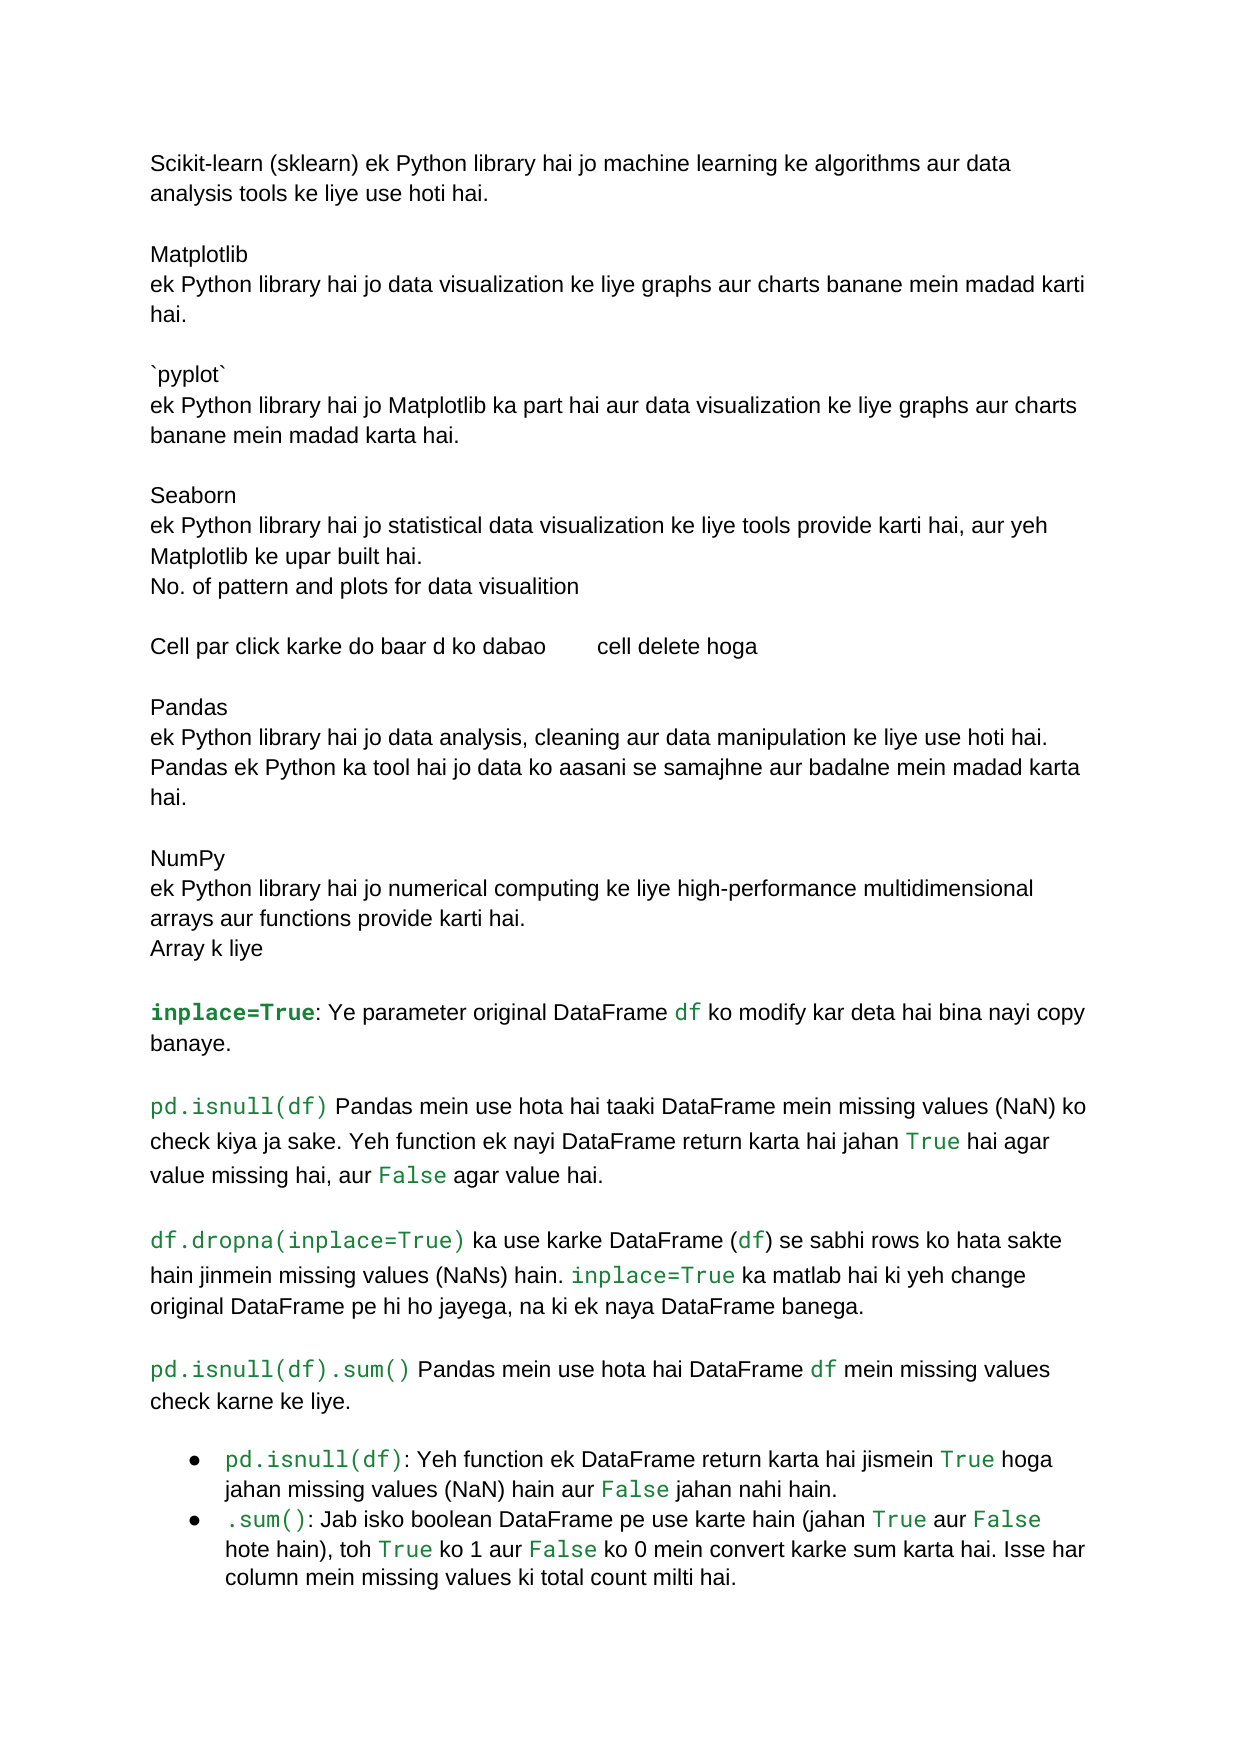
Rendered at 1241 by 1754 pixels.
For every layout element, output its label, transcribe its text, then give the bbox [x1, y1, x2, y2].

text df.dropna(inplace=True) ka use karke DataFrame (df) se sabhi rows ko hata sakte hain jinmein missing values (NaNs) hain. inplace=True ka matlab hai ki yeh change original DataFrame pe hi ho jayega, na ki ek naya DataFrame banega. [150, 1224, 1090, 1320]
text Cell par click karke do baar d ko dabao cell delete hoga [150, 633, 1090, 660]
text pd.isnull(df) Pandas mein use hota hai taaki DataFrame mein missing values (NaN) ko check kiya ja sake. Yeh function ek nayi DataFrame return karta hai jahan True hai agar value missing hai, aur False agar value hai. [150, 1090, 1090, 1190]
text Array k liye [150, 935, 1090, 962]
text inplace=True: Ye parameter original DataFrame df ko modify kar deta hai bina nayi copy banaye. [150, 996, 1090, 1056]
text Matplotlib [150, 241, 1090, 267]
text Pandas ek Python ka tool hai jo data ko aasani se samajhne aur badalne mein madad karta hai. [150, 754, 1090, 811]
text Pandas [150, 694, 1090, 720]
text ek Python library hai jo data visualization ke liye graphs aur charts banane mein madad karti hai. [150, 271, 1090, 327]
text ek Python library hai jo numerical computing ke liye high-performance multidimensional arrays aur functions provide karti hai. [150, 875, 1090, 932]
text ek Python library hai jo statistical data visualization ke liye tools provide karti hai, aur yeh Matplotlib ke upar built hai. [150, 512, 1090, 569]
text Seaborn [150, 482, 1090, 509]
list pd.isnull(df): Yeh function ek DataFrame return karta hai jismein True hoga jahan missing values (NaN) hain aur False jahan nahi hain. [187, 1443, 1090, 1503]
text pd.isnull(df).sum() Pandas mein use hota hai DataFrame df mein missing values check karne ke liye. [150, 1354, 1090, 1414]
text Scikit-learn (sklearn) ek Python library hai jo machine learning ke algorithms aur data analysis tools ke liye use hoti hai. [150, 150, 1090, 207]
text ek Python library hai jo data analysis, cleaning aur data manipulation ke liye use hoti hai. [150, 724, 1090, 750]
text NumPy [150, 845, 1090, 871]
list .sum(): Jab isko boolean DataFrame pe use karte hain (jahan True aur False hote hain), toh True ko 1 aur False ko 0 mein convert karke sum karta hai. Isse har column mein missing values ki total count milti hai. [187, 1503, 1090, 1590]
text `pyplot` [150, 361, 1090, 388]
text No. of pattern and plots for data visualition [150, 573, 1090, 599]
text ek Python library hai jo Matplotlib ka part hai aur data visualization ke liye graphs aur charts banane mein madad karta hai. [150, 392, 1090, 448]
